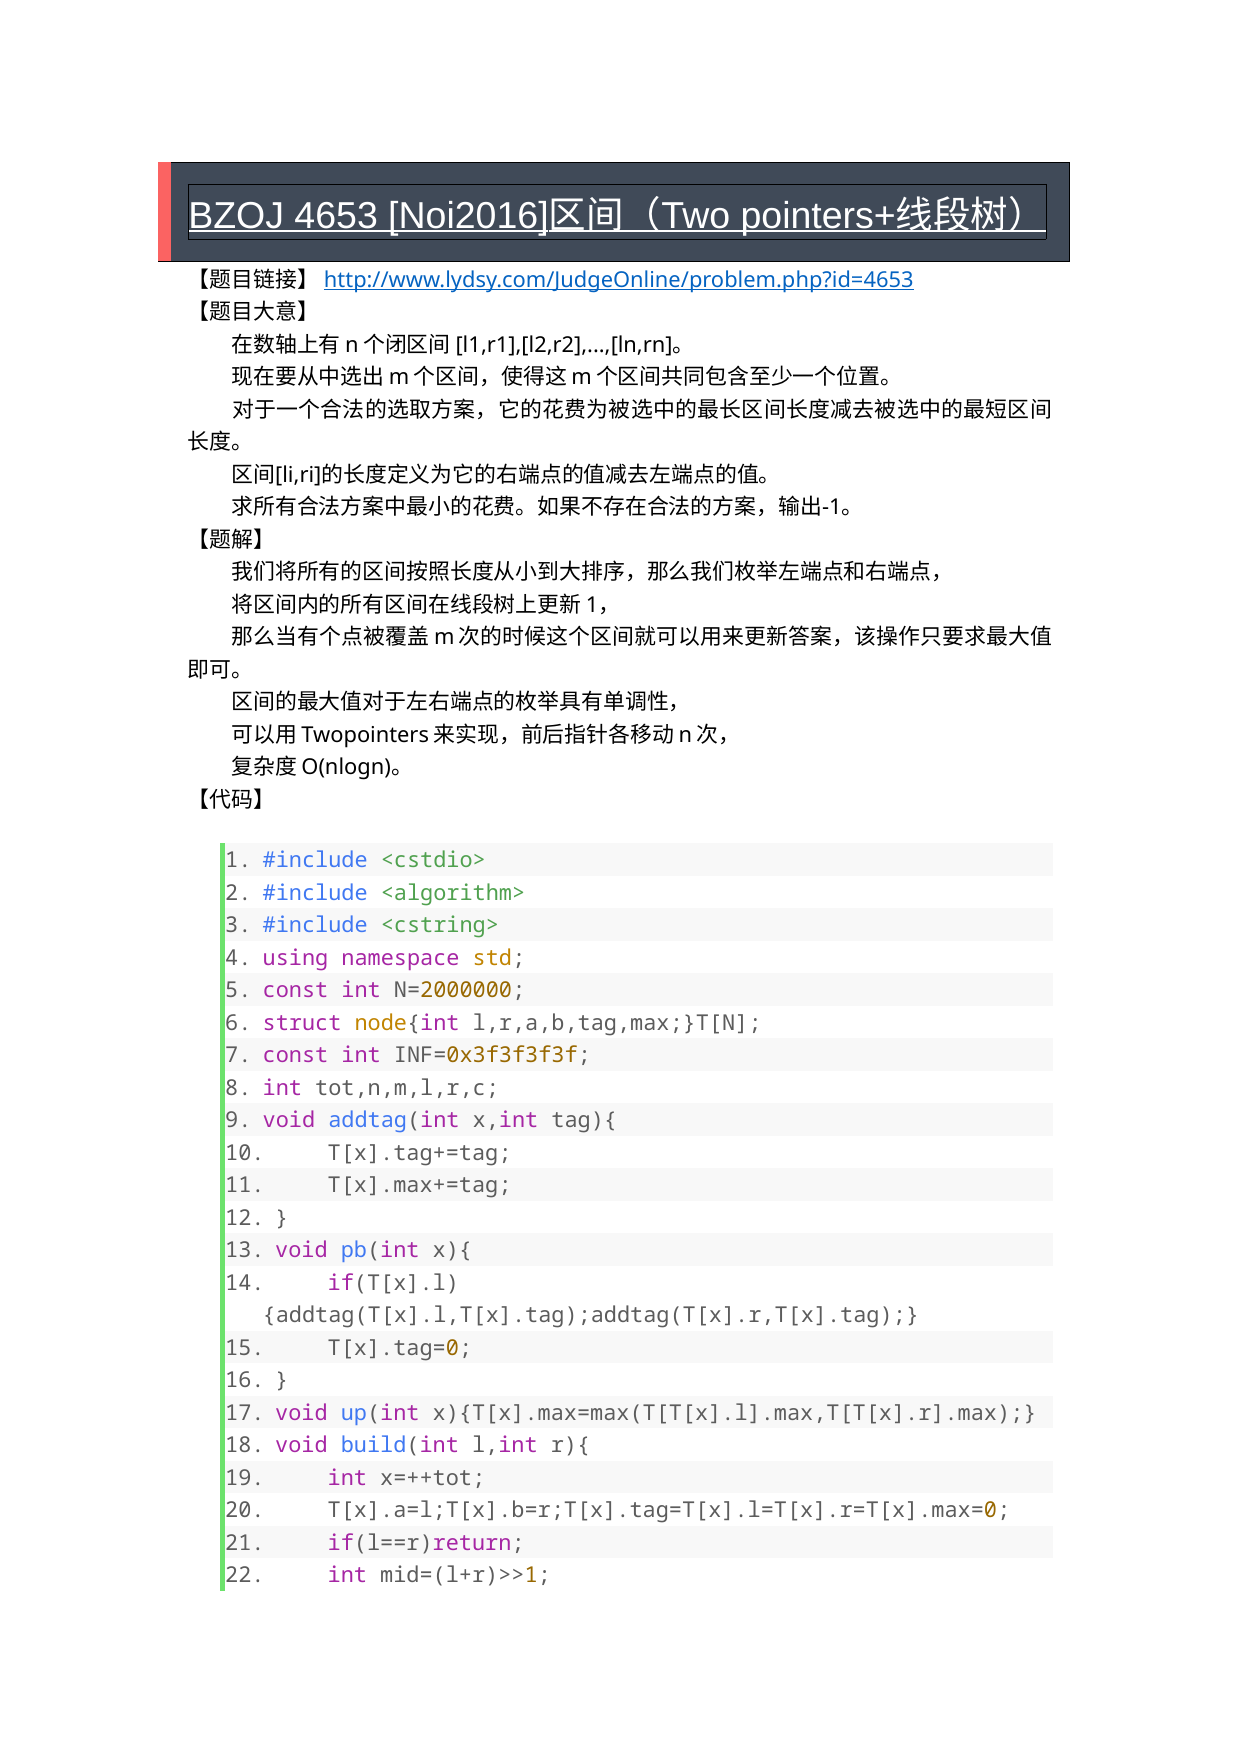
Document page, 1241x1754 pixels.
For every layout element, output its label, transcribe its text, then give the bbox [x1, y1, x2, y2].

list int x=++tot; [225, 1461, 1053, 1493]
list void pb(int x){ [225, 1233, 1053, 1266]
list if(T[x].l){addtag(T[x].l,T[x].tag);addtag(T[x].r,T[x].tag);} [225, 1266, 1053, 1331]
list #include <cstring> [225, 908, 1053, 941]
list void up(int x){T[x].max=max(T[T[x].l].max,T[T[x].r].max);} [225, 1396, 1053, 1428]
list T[x].a=l;T[x].b=r;T[x].tag=T[x].l=T[x].r=T[x].max=0; [225, 1493, 1053, 1526]
text 我们将所有的区间按照长度从小到大排序，那么我们枚举左端点和右端点， 将区间内的所有区间在线段树上更新1， 那么当有个点被覆盖m次的时候这个区间就可以用来更新答案，该操作只要求最大值即可。 区间的最大值对于左右端点的枚举具有单调性， 可以用Twopointers来实现，前后指针各移动n次， 复杂度O(nlogn)。 [187, 554, 1053, 781]
list const int INF=0x3f3f3f3f; [225, 1038, 1053, 1071]
list #include <cstdio> [225, 843, 1053, 876]
list int tot,n,m,l,r,c; [225, 1071, 1053, 1103]
list } [225, 1201, 1053, 1233]
text 【代码】 [187, 781, 1053, 814]
list int mid=(l+r)>>1; [225, 1558, 1053, 1591]
list #include <algorithm> [225, 876, 1053, 908]
list if(l==r)return; [225, 1526, 1053, 1558]
list void addtag(int x,int tag){ [225, 1103, 1053, 1136]
list } [225, 1363, 1053, 1396]
list struct node{int l,r,a,b,tag,max;}T[N]; [225, 1006, 1053, 1038]
list const int N=2000000; [225, 973, 1053, 1006]
text 【题目链接】 http://www.lydsy.com/JudgeOnline/problem.php?id=4653 [187, 262, 1053, 294]
text 【题目大意】 [187, 294, 1053, 326]
text 在数轴上有n个闭区间 [l1,r1],[l2,r2],...,[ln,rn]。 现在要从中选出m个区间，使得这m个区间共同包含至少一个位置。 对于一个合法的选取方案，它的花费为被选中的最长区间长度减去被选中的最短区间长度。 区间[li,ri]的长度定义为它的右端点的值减去左端点的值。 求所有合法方案中最小的花费。如果不存在合法的方案，输出-1。 [187, 326, 1053, 521]
text 【题解】 [187, 521, 1053, 554]
list T[x].tag+=tag; [225, 1136, 1053, 1168]
list T[x].max+=tag; [225, 1168, 1053, 1201]
list using namespace std; [225, 941, 1053, 973]
list T[x].tag=0; [225, 1331, 1053, 1363]
text BZOJ 4653 [Noi2016]区间（Two pointers+线段树） [171, 163, 1069, 261]
list void build(int l,int r){ [225, 1428, 1053, 1461]
